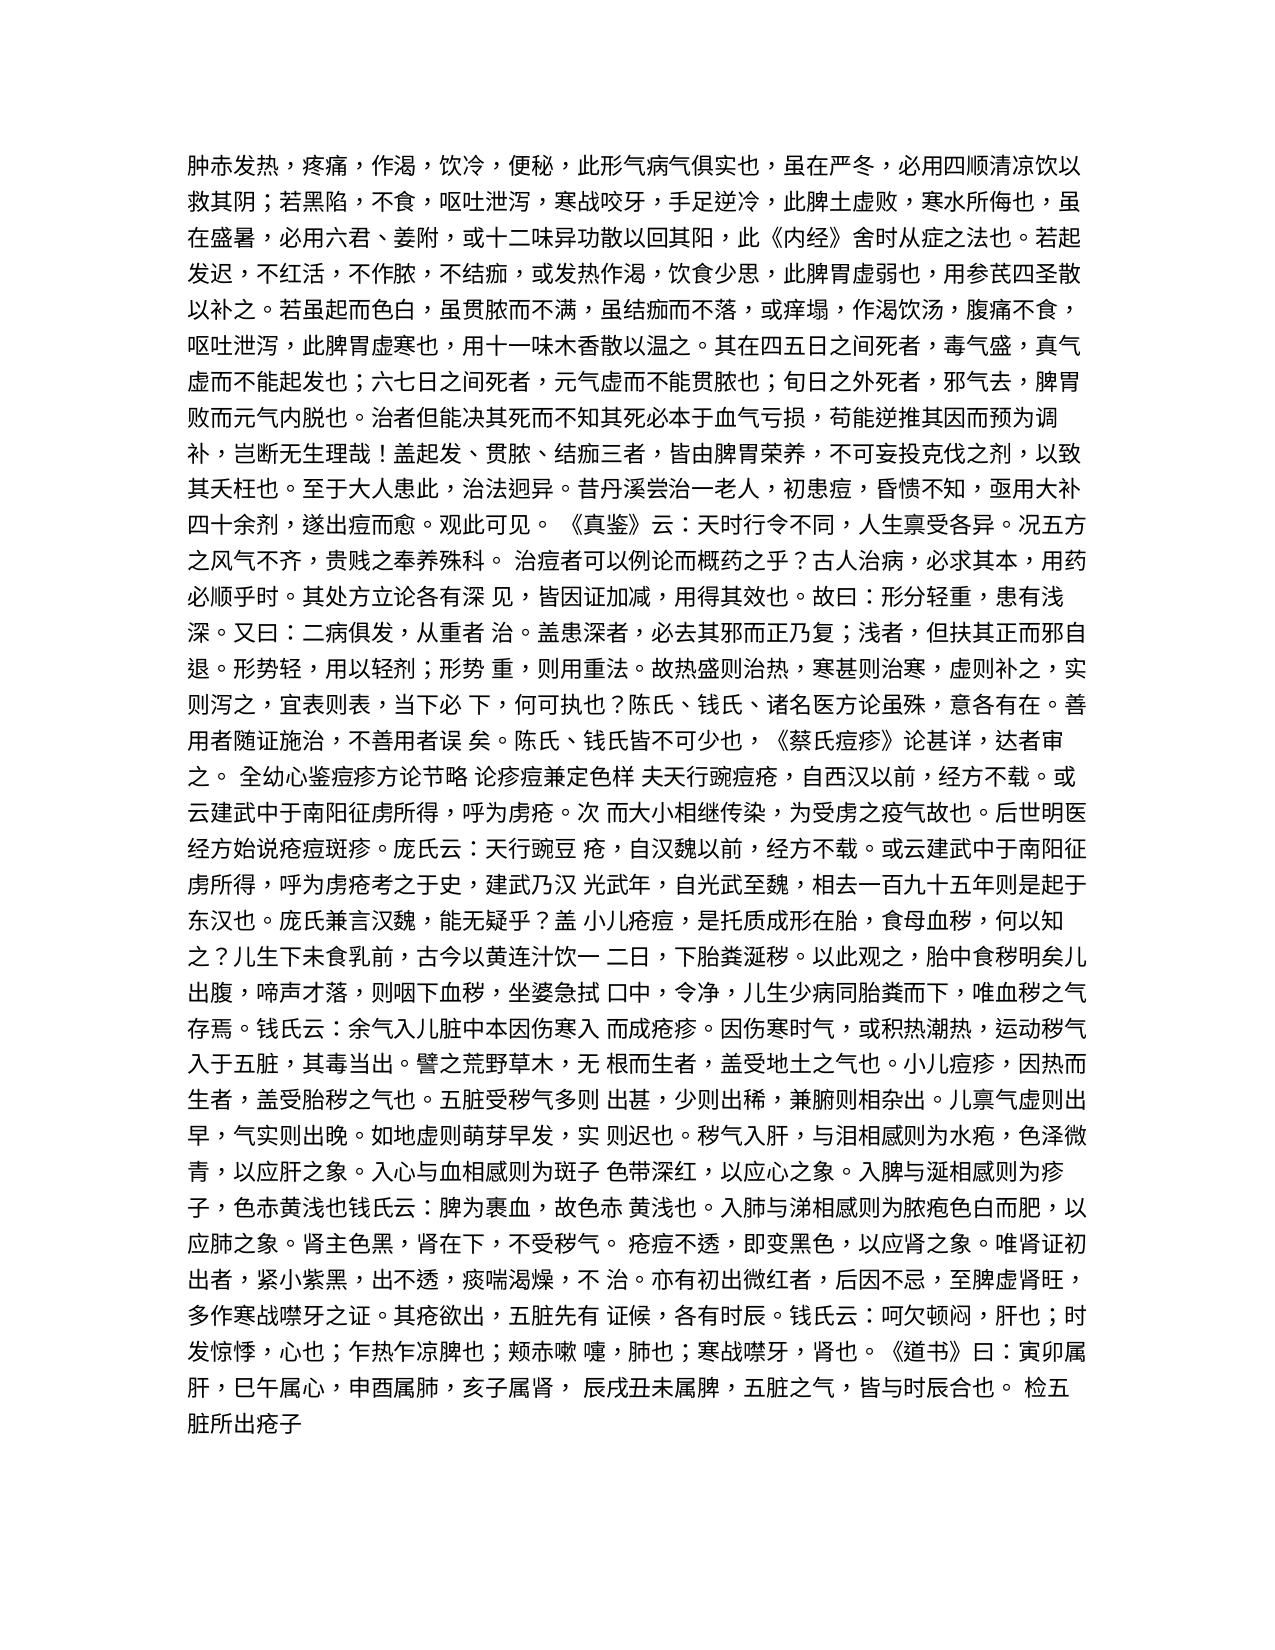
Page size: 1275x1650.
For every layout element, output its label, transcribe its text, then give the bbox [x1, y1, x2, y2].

text 肿赤发热，疼痛，作渴，饮冷，便秘，此形气病气俱实也，虽在严冬，必用四顺清凉饮以 救其阴；若黑陷，不食，呕吐泄泻，寒战咬牙，手足逆冷，此脾土虚败，寒水所侮也，虽 在盛暑，必用六君、姜附，或十二味异功散以回其阳，此《内经》舍时从症之法也。若起 发迟，不红活，不作脓，不结痂，或发热作渴，饮食少思，此脾胃虚弱也，用参芪四圣散 以补之。若虽起而色白，虽贯脓而不满，虽结痂而不落，或痒塌，作渴饮汤，腹痛不食， 呕吐泄泻，此脾胃虚寒也，用十一味木香散以温之。其在四五日之间死者，毒气盛，真气 虚而不能起发也；六七日之间死者，元气虚而不能贯脓也；旬日之外死者，邪气去，脾胃 败而元气内脱也。治者但能决其死而不知其死必本于血气亏损，苟能逆推其因而预为调 补，岂断无生理哉！盖起发、贯脓、结痂三者，皆由脾胃荣养，不可妄投克伐之剂，以致 其夭枉也。至于大人患此，治法迥异。昔丹溪尝治一老人，初患痘，昏愦不知，亟用大补 四十余剂，遂出痘而愈。观此可见。 《真鉴》云：天时行令不同，人生禀受各异。况五方之风气不齐，贵贱之奉养殊科。 治痘者可以例论而概药之乎？古人治病，必求其本，用药必顺乎时。其处方立论各有深 见，皆因证加减，用得其效也。故曰：形分轻重，患有浅深。又曰：二病俱发，从重者 治。盖患深者，必去其邪而正乃复；浅者，但扶其正而邪自退。形势轻，用以轻剂；形势 重，则用重法。故热盛则治热，寒甚则治寒，虚则补之，实则泻之，宜表则表，当下必 下，何可执也？陈氏、钱氏、诸名医方论虽殊，意各有在。善用者随证施治，不善用者误 矣。陈氏、钱氏皆不可少也，《蔡氏痘疹》论甚详，达者审之。 全幼心鉴痘疹方论节略 论疹痘兼定色样 夫天行豌痘疮，自西汉以前，经方不载。或云建武中于南阳征虏所得，呼为虏疮。次 而大小相继传染，为受虏之疫气故也。后世明医经方始说疮痘斑疹。庞氏云：天行豌豆 疮，自汉魏以前，经方不载。或云建武中于南阳征虏所得，呼为虏疮考之于史，建武乃汉 光武年，自光武至魏，相去一百九十五年则是起于东汉也。庞氏兼言汉魏，能无疑乎？盖 小儿疮痘，是托质成形在胎，食母血秽，何以知之？儿生下未食乳前，古今以黄连汁饮一 二日，下胎粪涎秽。以此观之，胎中食秽明矣儿出腹，啼声才落，则咽下血秽，坐婆急拭 口中，令净，儿生少病同胎粪而下，唯血秽之气存焉。钱氏云：余气入儿脏中本因伤寒入 而成疮疹。因伤寒时气，或积热潮热，运动秽气入于五脏，其毒当出。譬之荒野草木，无 根而生者，盖受地土之气也。小儿痘疹，因热而生者，盖受胎秽之气也。五脏受秽气多则 出甚，少则出稀，兼腑则相杂出。儿禀气虚则出早，气实则出晚。如地虚则萌芽早发，实 则迟也。秽气入肝，与泪相感则为水疱，色泽微青，以应肝之象。入心与血相感则为斑子 色带深红，以应心之象。入脾与涎相感则为疹子，色赤黄浅也钱氏云：脾为裹血，故色赤 黄浅也。入肺与涕相感则为脓疱色白而肥，以应肺之象。肾主色黑，肾在下，不受秽气。 疮痘不透，即变黑色，以应肾之象。唯肾证初出者，紧小紫黑，出不透，痰喘渴燥，不 治。亦有初出微红者，后因不忌，至脾虚肾旺，多作寒战噤牙之证。其疮欲出，五脏先有 证候，各有时辰。钱氏云：呵欠顿闷，肝也；时发惊悸，心也；乍热乍凉脾也；颊赤嗽 嚏，肺也；寒战噤牙，肾也。《道书》曰：寅卯属肝，巳午属心，申酉属肺，亥子属肾， 辰戌丑未属脾，五脏之气，皆与时辰合也。 检五脏所出疮子 [187, 150, 1087, 1439]
